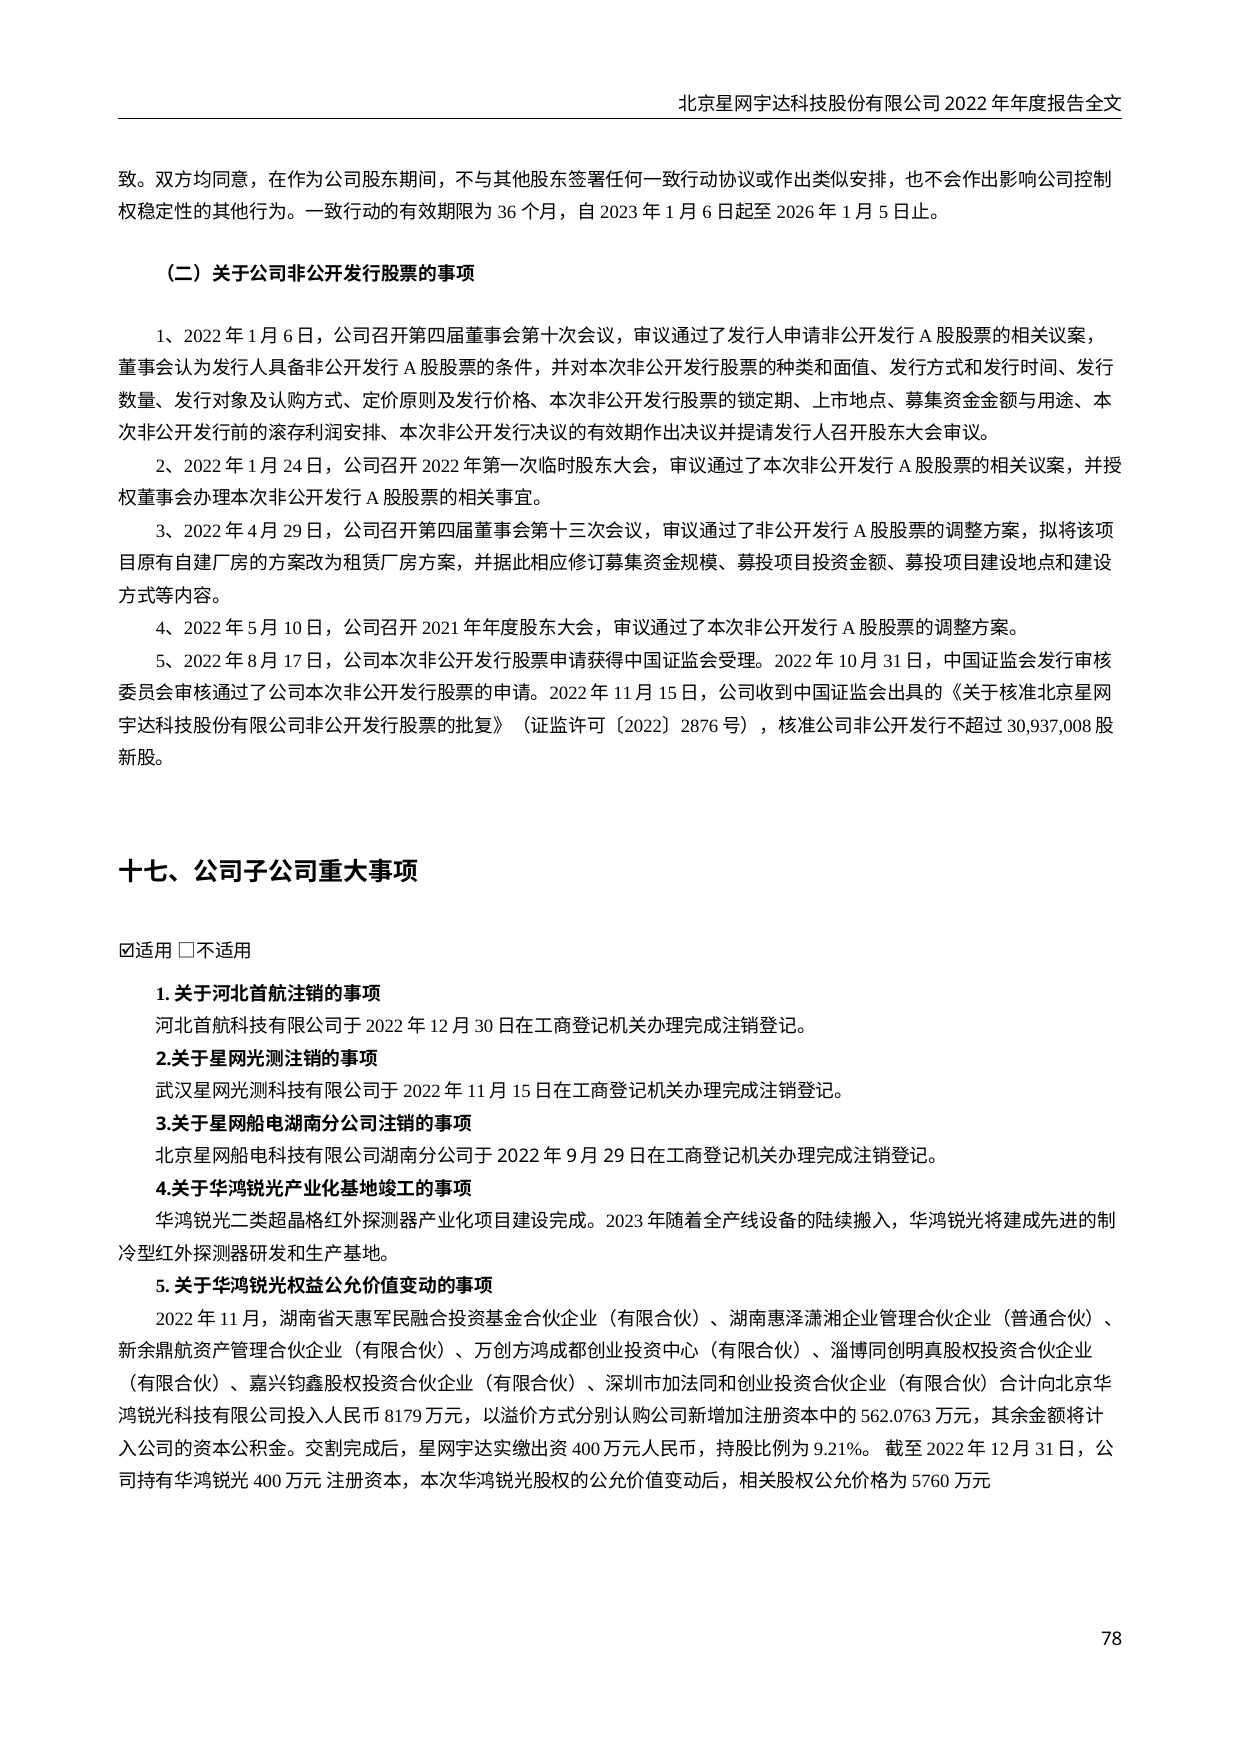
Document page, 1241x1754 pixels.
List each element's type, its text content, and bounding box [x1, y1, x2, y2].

text 华鸿锐光二类超晶格红外探测器产业化项目建设完成。2023年随着全产线设备的陆续搬入，华鸿锐光将建成先进的制冷型红外探测器研发和生产基地。 [118, 1203, 1122, 1268]
text 4.关于华鸿锐光产业化基地竣工的事项 [118, 1171, 1122, 1203]
text 武汉星网光测科技有限公司于2022年11月15日在工商登记机关办理完成注销登记。 [118, 1073, 1122, 1106]
text 河北首航科技有限公司于2022年12月30日在工商登记机关办理完成注销登记。 [118, 1008, 1122, 1041]
text 1. 关于河北首航注销的事项 [118, 976, 1122, 1008]
text 3、2022年4月29日，公司召开第四届董事会第十三次会议，审议通过了非公开发行A股股票的调整方案，拟将该项目原有自建厂房的方案改为租赁厂房方案，并据此相应修订募集资金规模、募投项目投资金额、募投项目建设地点和建设方式等内容。 [118, 513, 1122, 610]
text 2、2022年1月24日，公司召开2022年第一次临时股东大会，审议通过了本次非公开发行A股股票的相关议案，并授权董事会办理本次非公开发行A股股票的相关事宜。 [118, 448, 1122, 513]
text 北京星网船电科技有限公司湖南分公司于2022年9月29日在工商登记机关办理完成注销登记。 [118, 1138, 1122, 1171]
text 5. 关于华鸿锐光权益公允价值变动的事项 [118, 1268, 1122, 1301]
text 2022年11月，湖南省天惠军民融合投资基金合伙企业（有限合伙）、湖南惠泽潇湘企业管理合伙企业（普通合伙）、新余鼎航资产管理合伙企业（有限合伙）、万创方鸿成都创业投资中心（有限合伙）、淄博同创明真股权投资合伙企业（有限合伙）、嘉兴钧鑫股权投资合伙企业（有限合伙）、深圳市加法同和创业投资合伙企业（有限合伙）合计向北京华鸿锐光科技有限公司投入人民币8179万元，以溢价方式分别认购公司新增加注册资本中的562.0763万元，其余金额将计入公司的资本公积金。交割完成后，星网宇达实缴出资400万元人民币，持股比例为9.21%。 截至2022年12月31日，公司持有华鸿锐光400万元 注册资本，本次华鸿锐光股权的公允价值变动后，相关股权公允价格为5760 万元 [118, 1301, 1122, 1496]
subtitle 十七、公司子公司重大事项 [118, 837, 1122, 902]
text 5、2022年8月17日，公司本次非公开发行股票申请获得中国证监会受理。2022年10月31日，中国证监会发行审核委员会审核通过了公司本次非公开发行股票的申请。2022年11月15日，公司收到中国证监会出具的《关于核准北京星网宇达科技股份有限公司非公开发行股票的批复》（证监许可〔2022〕2876号），核准公司非公开发行不超过30,937,008股新股。 [118, 643, 1122, 773]
text 1、2022年1月6日，公司召开第四届董事会第十次会议，审议通过了发行人申请非公开发行A股股票的相关议案，董事会认为发行人具备非公开发行A股股票的条件，并对本次非公开发行股票的种类和面值、发行方式和发行时间、发行数量、发行对象及认购方式、定价原则及发行价格、本次非公开发行股票的锁定期、上市地点、募集资金金额与用途、本次非公开发行前的滚存利润安排、本次非公开发行决议的有效期作出决议并提请发行人召开股东大会审议。 [118, 318, 1122, 448]
text （二）关于公司非公开发行股票的事项 [118, 256, 1122, 289]
text 4、2022年5月10日，公司召开2021年年度股东大会，审议通过了本次非公开发行A股股票的调整方案。 [118, 610, 1122, 643]
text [118, 162, 1122, 227]
text 适用 □不适用 [118, 933, 1122, 965]
text 3.关于星网船电湖南分公司注销的事项 [118, 1106, 1122, 1138]
text 2.关于星网光测注销的事项 [118, 1041, 1122, 1073]
